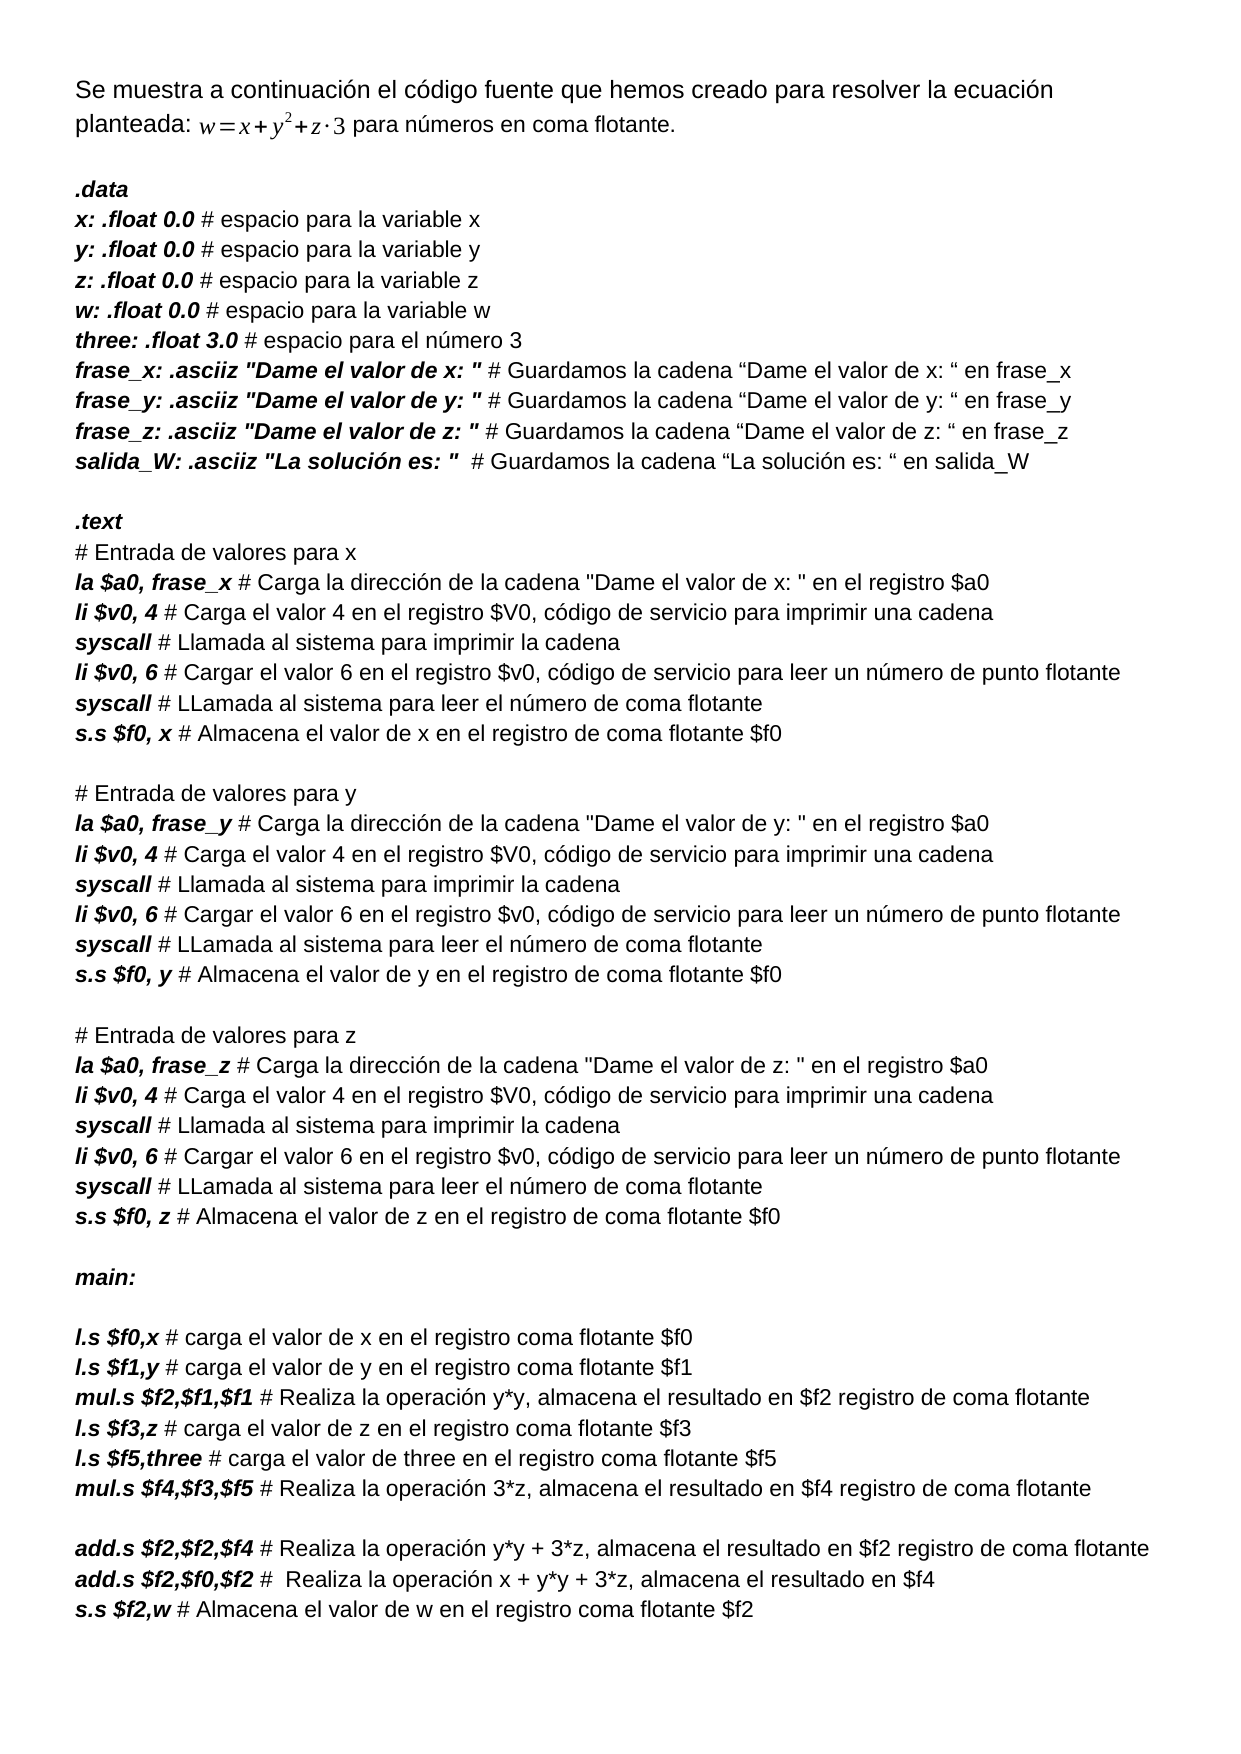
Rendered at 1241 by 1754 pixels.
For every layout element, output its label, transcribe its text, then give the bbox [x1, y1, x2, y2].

text three: .float 3.0 # espacio para el número 3 [75, 327, 1165, 353]
text syscall # Llamada al sistema para imprimir la cadena [75, 1112, 1165, 1139]
text frase_x: .asciiz "Dame el valor de x: " # Guardamos la cadena “Dame el valor de x: “ en frase_x [75, 357, 1165, 384]
text syscall # Llamada al sistema para imprimir la cadena [75, 629, 1165, 656]
text z: .float 0.0 # espacio para la variable z [75, 267, 1165, 293]
text s.s $f0, y # Almacena el valor de y en el registro de coma flotante $f0 [75, 961, 1165, 988]
text li $v0, 4 # Carga el valor 4 en el registro $V0, código de servicio para imprimir una cadena [75, 1082, 1165, 1109]
text la $a0, frase_x # Carga la dirección de la cadena "Dame el valor de x: " en el registro $a0 [75, 569, 1165, 595]
text la $a0, frase_z # Carga la dirección de la cadena "Dame el valor de z: " en el registro $a0 [75, 1052, 1165, 1078]
text s.s $f2,w # Almacena el valor de w en el registro coma flotante $f2 [75, 1596, 1165, 1622]
text .text [75, 508, 1165, 535]
text Se muestra a continuación el código fuente que hemos creado para resolver la ecuación planteada: para números en coma flotante. [75, 75, 1165, 139]
text li $v0, 6 # Cargar el valor 6 en el registro $v0, código de servicio para leer un número de punto flotante [75, 1143, 1165, 1169]
text syscall # Llamada al sistema para imprimir la cadena [75, 871, 1165, 897]
text main: [75, 1263, 1165, 1290]
text x: .float 0.0 # espacio para la variable x [75, 206, 1165, 233]
text salida_W: .asciiz "La solución es: " # Guardamos la cadena “La solución es: “ en salida_W [75, 448, 1165, 474]
text mul.s $f4,$f3,$f5 # Realiza la operación 3*z, almacena el resultado en $f4 registro de coma flotante [75, 1475, 1165, 1501]
text add.s $f2,$f2,$f4 # Realiza la operación y*y + 3*z, almacena el resultado en $f2 registro de coma flotante [75, 1535, 1165, 1562]
text s.s $f0, z # Almacena el valor de z en el registro de coma flotante $f0 [75, 1203, 1165, 1229]
text li $v0, 4 # Carga el valor 4 en el registro $V0, código de servicio para imprimir una cadena [75, 841, 1165, 867]
text # Entrada de valores para y [75, 780, 1165, 807]
text frase_y: .asciiz "Dame el valor de y: " # Guardamos la cadena “Dame el valor de y: “ en frase_y [75, 387, 1165, 414]
text mul.s $f2,$f1,$f1 # Realiza la operación y*y, almacena el resultado en $f2 registro de coma flotante [75, 1384, 1165, 1411]
text l.s $f3,z # carga el valor de z en el registro coma flotante $f3 [75, 1414, 1165, 1441]
text li $v0, 6 # Cargar el valor 6 en el registro $v0, código de servicio para leer un número de punto flotante [75, 659, 1165, 686]
text la $a0, frase_y # Carga la dirección de la cadena "Dame el valor de y: " en el registro $a0 [75, 810, 1165, 837]
text frase_z: .asciiz "Dame el valor de z: " # Guardamos la cadena “Dame el valor de z: “ en frase_z [75, 418, 1165, 444]
text s.s $f0, x # Almacena el valor de x en el registro de coma flotante $f0 [75, 720, 1165, 746]
text add.s $f2,$f0,$f2 # Realiza la operación x + y*y + 3*z, almacena el resultado en $f4 [75, 1566, 1165, 1592]
text syscall # LLamada al sistema para leer el número de coma flotante [75, 689, 1165, 716]
text y: .float 0.0 # espacio para la variable y [75, 236, 1165, 263]
text li $v0, 4 # Carga el valor 4 en el registro $V0, código de servicio para imprimir una cadena [75, 599, 1165, 625]
text .data [75, 143, 1165, 202]
text # Entrada de valores para z [75, 1022, 1165, 1048]
text l.s $f1,y # carga el valor de y en el registro coma flotante $f1 [75, 1354, 1165, 1381]
text syscall # LLamada al sistema para leer el número de coma flotante [75, 931, 1165, 958]
text syscall # LLamada al sistema para leer el número de coma flotante [75, 1173, 1165, 1199]
text l.s $f5,three # carga el valor de three en el registro coma flotante $f5 [75, 1445, 1165, 1471]
text li $v0, 6 # Cargar el valor 6 en el registro $v0, código de servicio para leer un número de punto flotante [75, 901, 1165, 927]
text w: .float 0.0 # espacio para la variable w [75, 297, 1165, 323]
text l.s $f0,x # carga el valor de x en el registro coma flotante $f0 [75, 1324, 1165, 1350]
text # Entrada de valores para x [75, 538, 1165, 565]
